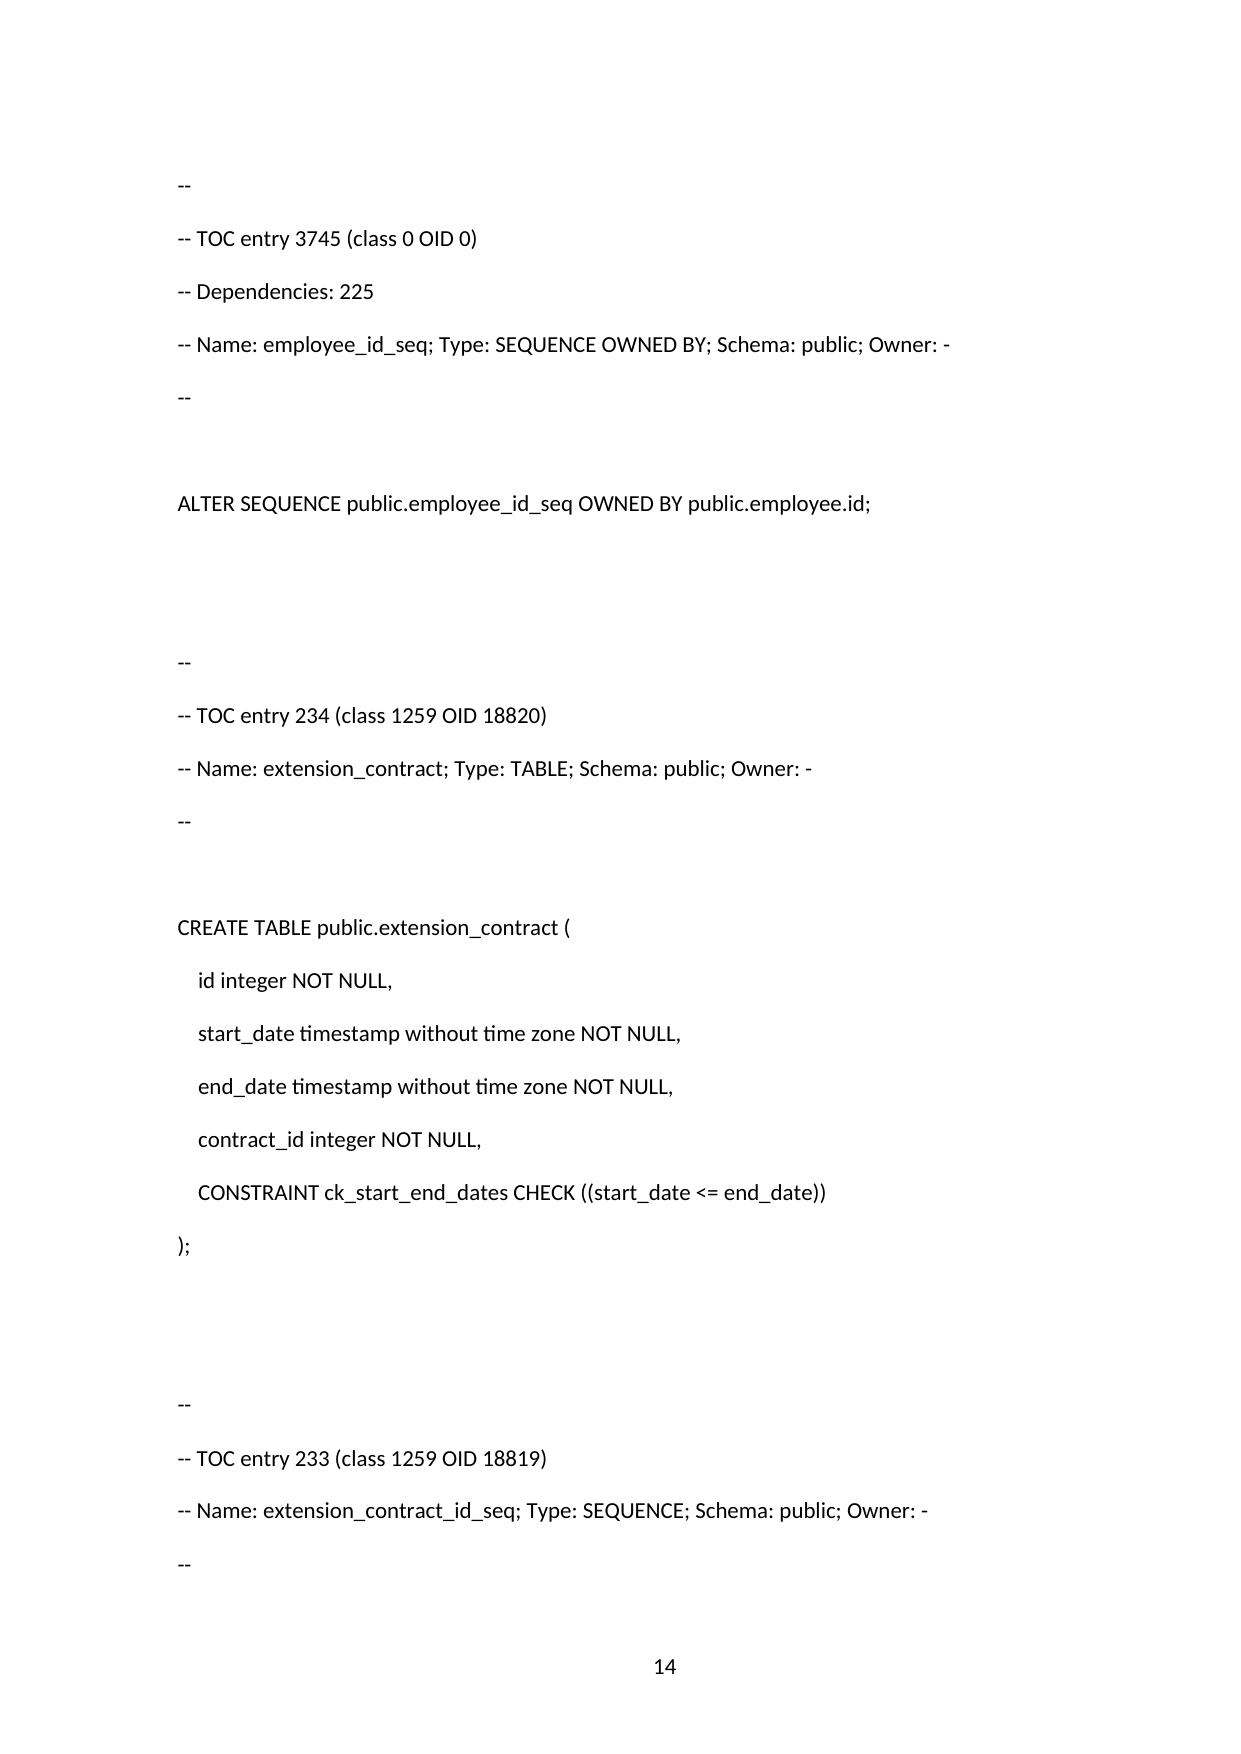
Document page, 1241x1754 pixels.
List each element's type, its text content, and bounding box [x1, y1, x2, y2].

text start_date timestamp without time zone NOT NULL, [177, 1019, 1152, 1047]
text CONSTRAINT ck_start_end_dates CHECK ((start_date <= end_date)) [177, 1178, 1152, 1207]
text -- [177, 1391, 1152, 1419]
text -- [177, 171, 1152, 199]
text ); [177, 1232, 1152, 1259]
text -- TOC entry 233 (class 1259 OID 18819) [177, 1444, 1152, 1472]
text contract_id integer NOT NULL, [177, 1126, 1152, 1153]
text id integer NOT NULL, [177, 966, 1152, 994]
text -- [177, 807, 1152, 835]
text -- Name: extension_contract_id_seq; Type: SEQUENCE; Schema: public; Owner: - [177, 1497, 1152, 1525]
text -- [177, 648, 1152, 676]
text -- Name: extension_contract; Type: TABLE; Schema: public; Owner: - [177, 754, 1152, 782]
text end_date timestamp without time zone NOT NULL, [177, 1072, 1152, 1101]
text -- Name: employee_id_seq; Type: SEQUENCE OWNED BY; Schema: public; Owner: - [177, 330, 1152, 358]
text -- [177, 383, 1152, 411]
text ALTER SEQUENCE public.employee_id_seq OWNED BY public.employee.id; [177, 489, 1152, 517]
text CREATE TABLE public.extension_contract ( [177, 913, 1152, 941]
text -- TOC entry 3745 (class 0 OID 0) [177, 224, 1152, 252]
text -- TOC entry 234 (class 1259 OID 18820) [177, 701, 1152, 729]
text -- [177, 1550, 1152, 1578]
text -- Dependencies: 225 [177, 277, 1152, 305]
